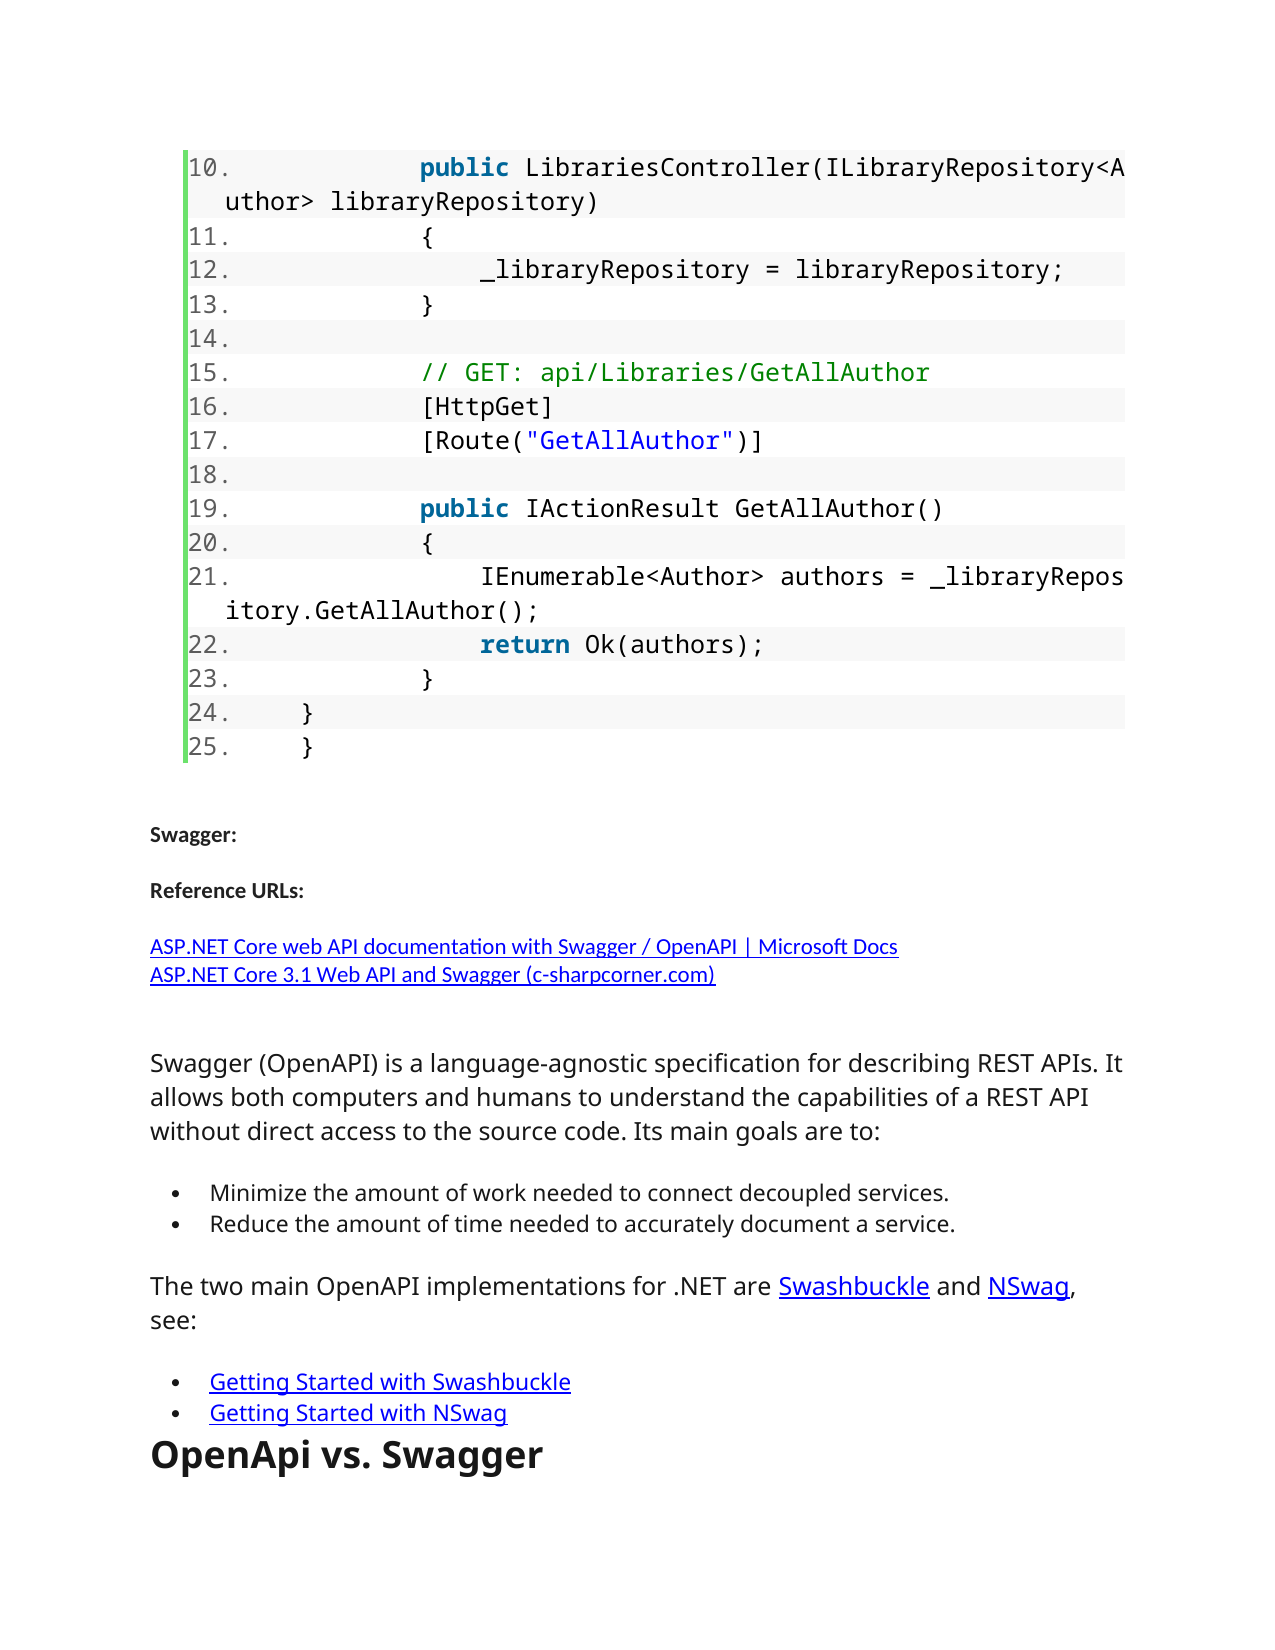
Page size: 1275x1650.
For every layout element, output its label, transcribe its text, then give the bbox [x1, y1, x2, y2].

list } [188, 695, 1125, 729]
text Swagger (OpenAPI) is a language-agnostic specification for describing REST APIs. It allows both computers and humans to understand the capabilities of a REST API without direct access to the source code. Its main goals are to: [150, 1046, 1125, 1148]
list [Route("GetAllAuthor")] [188, 422, 1125, 457]
list public IActionResult GetAllAuthor() [188, 491, 1125, 525]
list Reduce the amount of time needed to accurately document a service. [172, 1208, 1125, 1239]
list } [188, 729, 1125, 763]
list { [188, 525, 1125, 559]
text The two main OpenAPI implementations for .NET are Swashbuckle and NSwag, see: [150, 1269, 1125, 1337]
list Minimize the amount of work needed to connect decoupled services. [172, 1177, 1125, 1208]
text Reference URLs: [150, 876, 1125, 904]
text Swagger: [150, 820, 1125, 848]
list [HttpGet] [188, 388, 1125, 422]
text ASP.NET Core 3.1 Web API and Swagger (c-sharpcorner.com) [150, 960, 1125, 988]
text ASP.NET Core web API documentation with Swagger / OpenAPI | Microsoft Docs [150, 932, 1125, 960]
list Getting Started with NSwag [172, 1397, 1125, 1428]
subtitle OpenApi vs. Swagger [150, 1428, 1125, 1479]
list _libraryRepository = libraryRepository; [188, 252, 1125, 286]
list return Ok(authors); [188, 627, 1125, 661]
list IEnumerable<Author> authors = _libraryRepository.GetAllAuthor(); [188, 559, 1125, 627]
list } [188, 661, 1125, 695]
list public LibrariesController(ILibraryRepository<Author> libraryRepository) [188, 150, 1125, 218]
list { [188, 218, 1125, 252]
list } [188, 286, 1125, 320]
list // GET: api/Libraries/GetAllAuthor [188, 354, 1125, 388]
list Getting Started with Swashbuckle [172, 1366, 1125, 1397]
